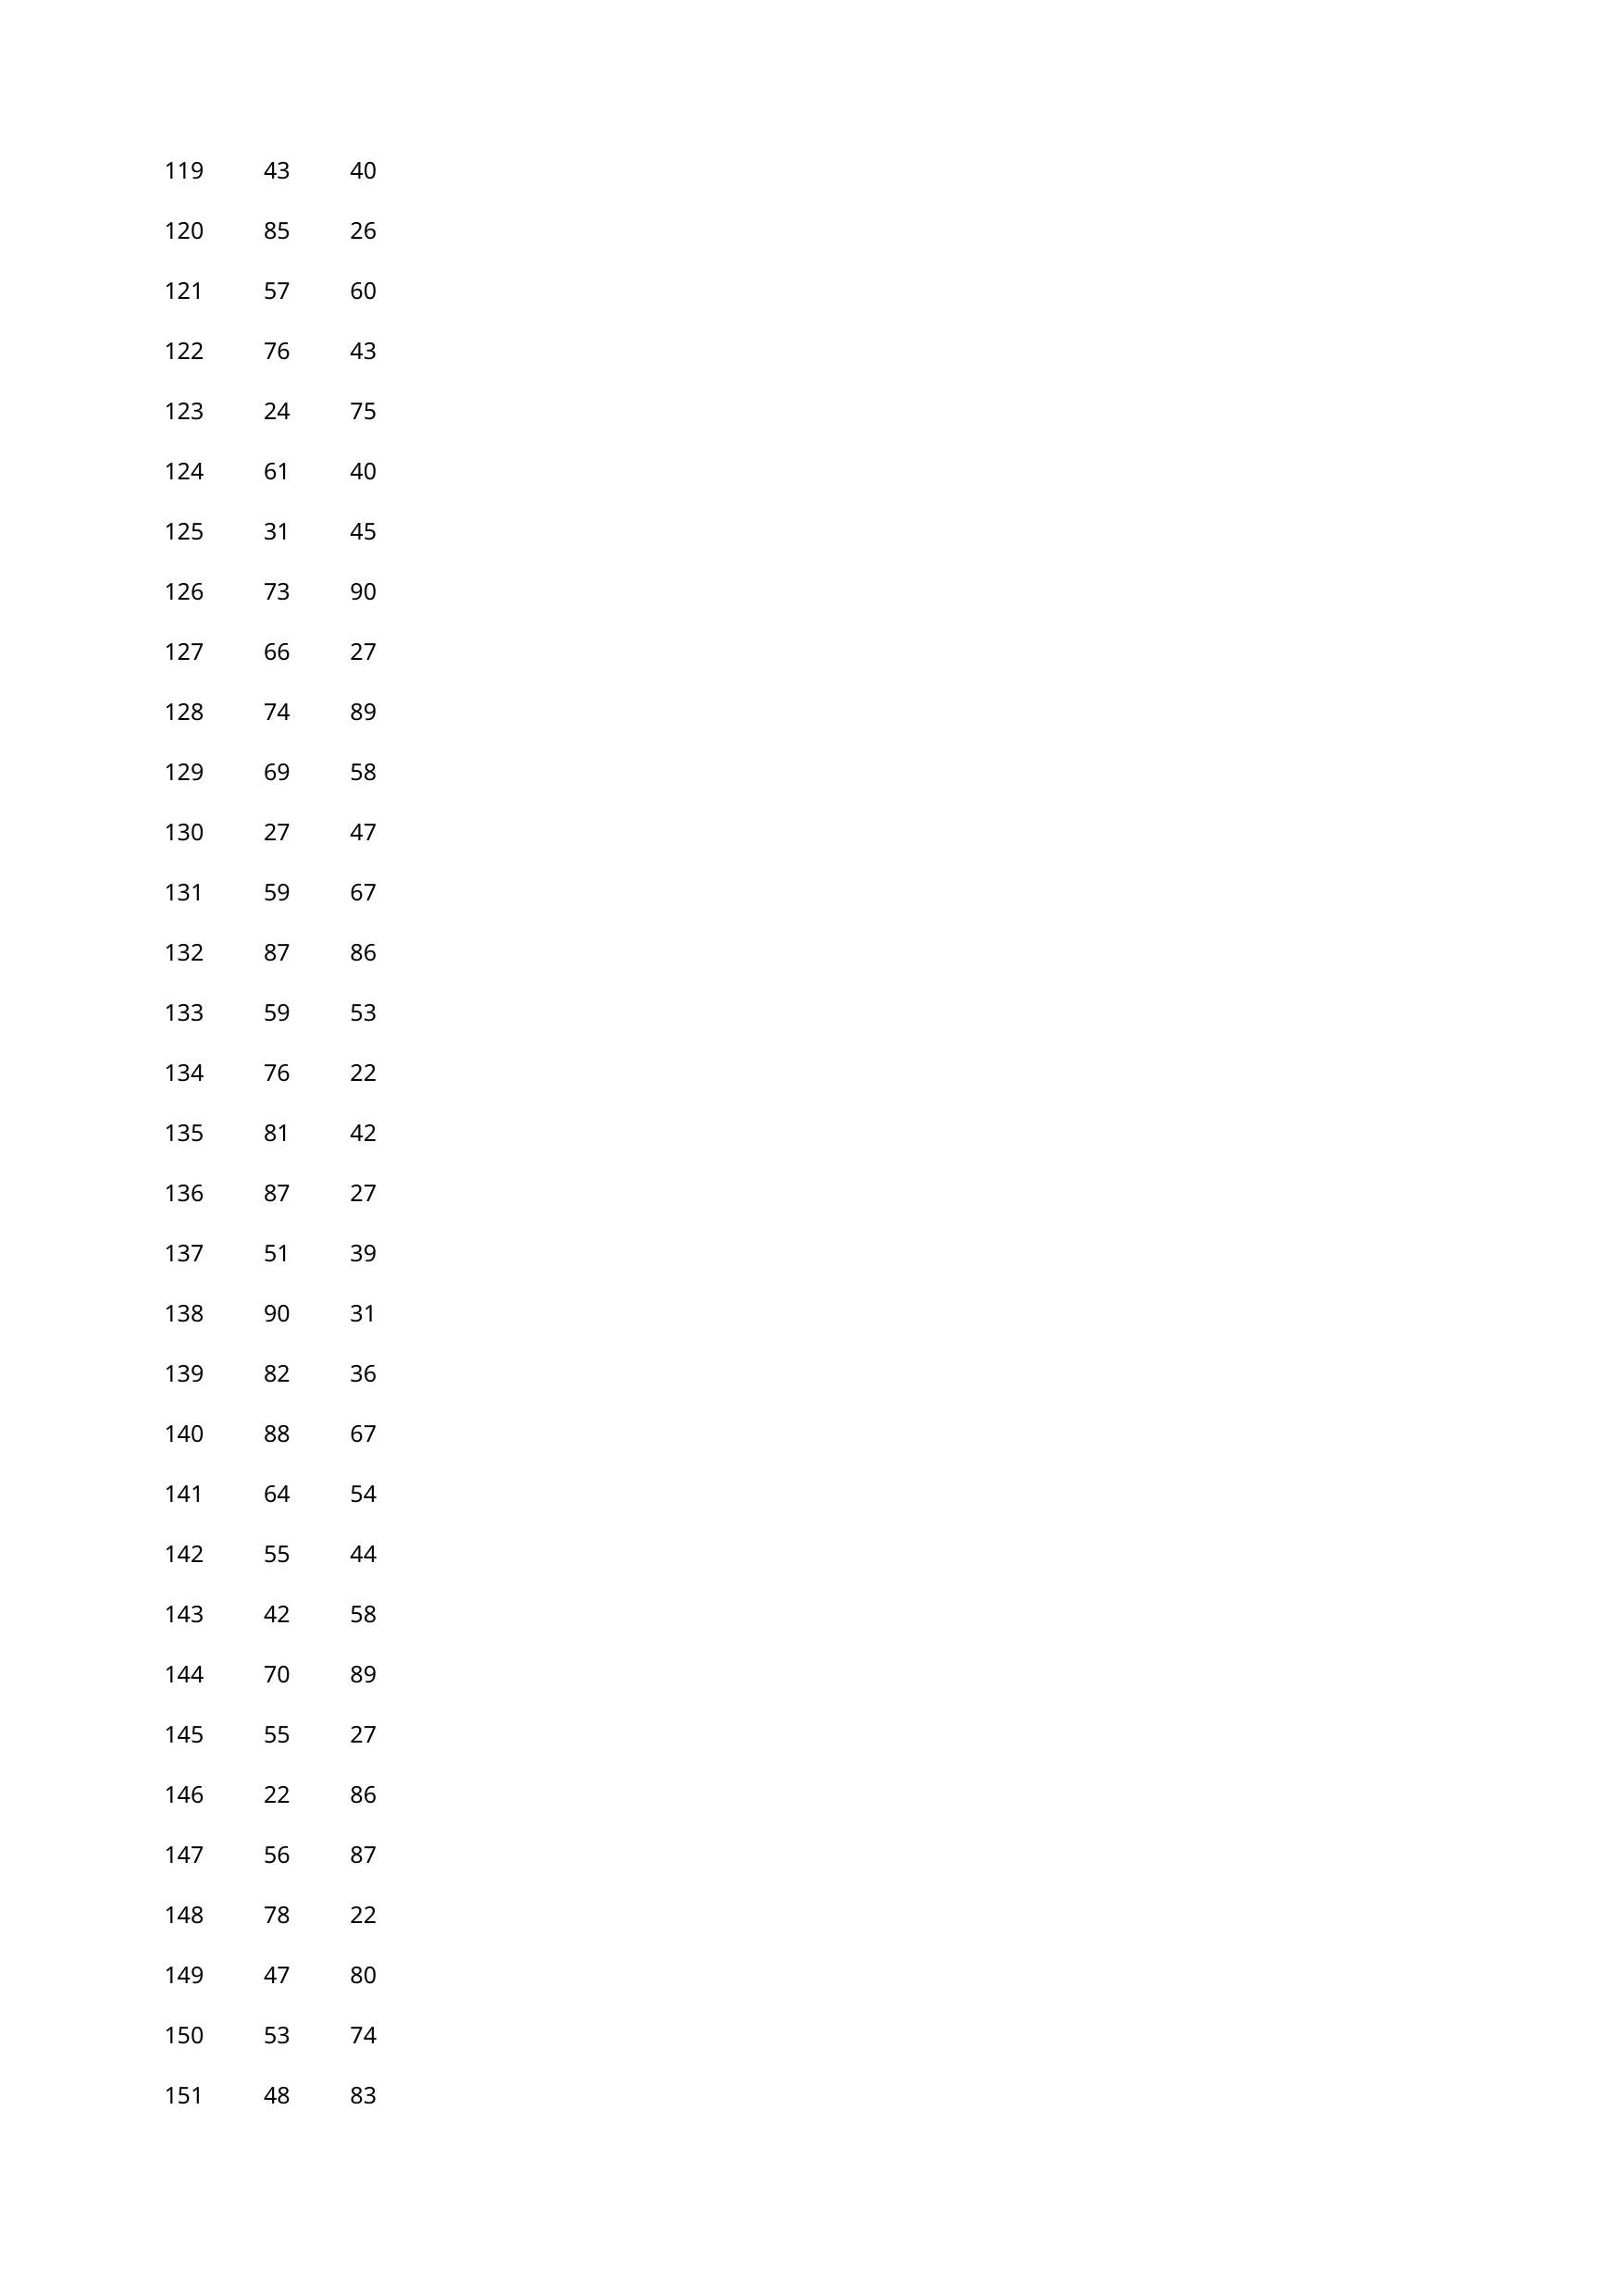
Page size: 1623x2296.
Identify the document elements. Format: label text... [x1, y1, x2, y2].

text 123 24 75 [164, 380, 1459, 441]
text 139 82 36 [164, 1343, 1459, 1403]
text 122 76 43 [164, 320, 1459, 380]
text 120 85 26 [164, 200, 1459, 260]
text 124 61 40 [164, 441, 1459, 501]
text 128 74 89 [164, 681, 1459, 741]
text 148 78 22 [164, 1884, 1459, 1944]
text 129 69 58 [164, 741, 1459, 801]
text 125 31 45 [164, 501, 1459, 561]
text 140 88 67 [164, 1403, 1459, 1463]
text 143 42 58 [164, 1583, 1459, 1644]
text 134 76 22 [164, 1042, 1459, 1102]
text 127 66 27 [164, 621, 1459, 681]
text 132 87 86 [164, 922, 1459, 982]
text 150 53 74 [164, 2004, 1459, 2065]
text 147 56 87 [164, 1824, 1459, 1884]
text 121 57 60 [164, 260, 1459, 320]
text 126 73 90 [164, 561, 1459, 621]
text 119 43 40 [164, 140, 1459, 200]
text 144 70 89 [164, 1644, 1459, 1704]
text 135 81 42 [164, 1102, 1459, 1162]
text 131 59 67 [164, 862, 1459, 922]
text 141 64 54 [164, 1463, 1459, 1523]
text 133 59 53 [164, 982, 1459, 1042]
text 146 22 86 [164, 1764, 1459, 1824]
text 130 27 47 [164, 801, 1459, 862]
text 145 55 27 [164, 1704, 1459, 1764]
text 137 51 39 [164, 1222, 1459, 1283]
text 149 47 80 [164, 1944, 1459, 2004]
text 138 90 31 [164, 1283, 1459, 1343]
text 151 48 83 [164, 2065, 1459, 2125]
text 136 87 27 [164, 1162, 1459, 1222]
text 142 55 44 [164, 1523, 1459, 1583]
